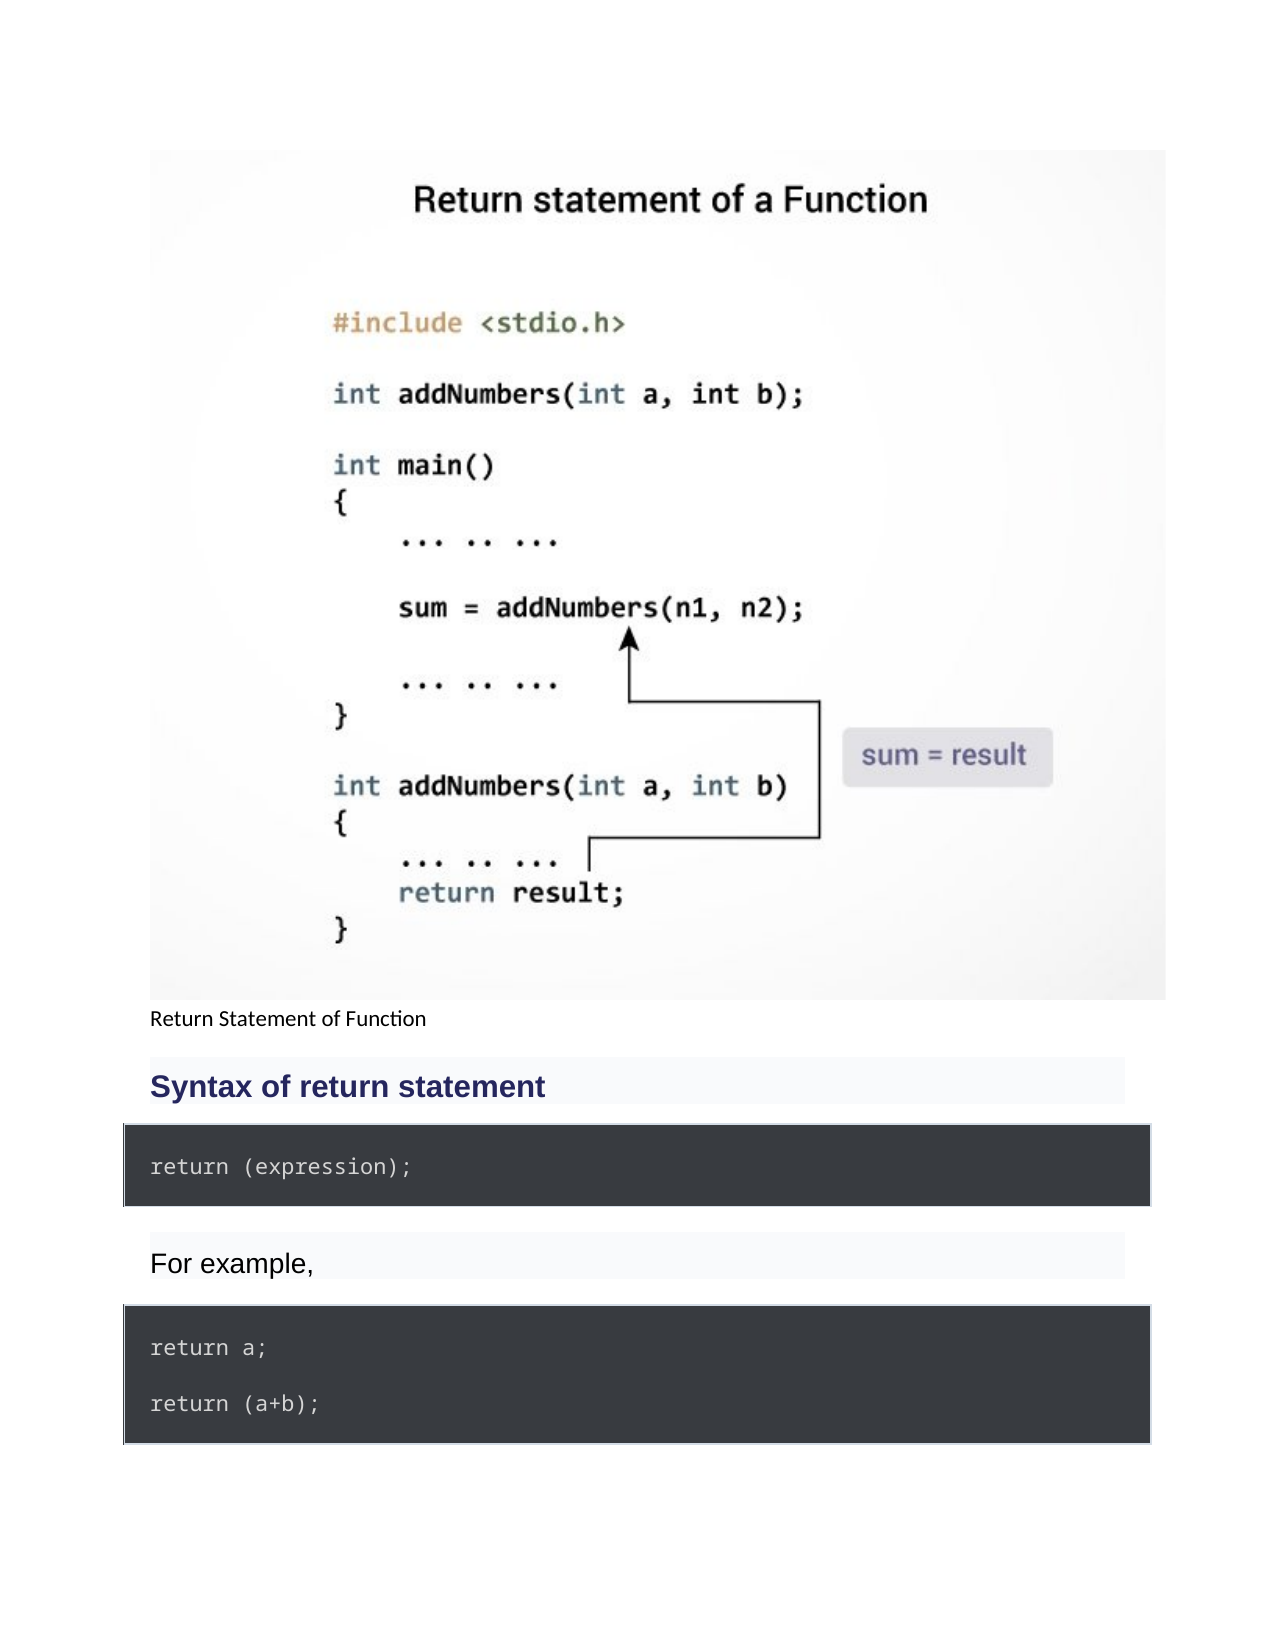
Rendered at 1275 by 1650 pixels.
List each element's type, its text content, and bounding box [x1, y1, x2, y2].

text return a; [125, 1306, 1150, 1360]
text For example, [150, 1232, 1125, 1279]
text return (expression); [125, 1125, 1150, 1206]
subtitle Syntax of return statement [150, 1057, 1125, 1104]
text return (a+b); [125, 1360, 1150, 1443]
picture [150, 150, 1166, 1000]
text Return Statement of Function [150, 1000, 1125, 1032]
